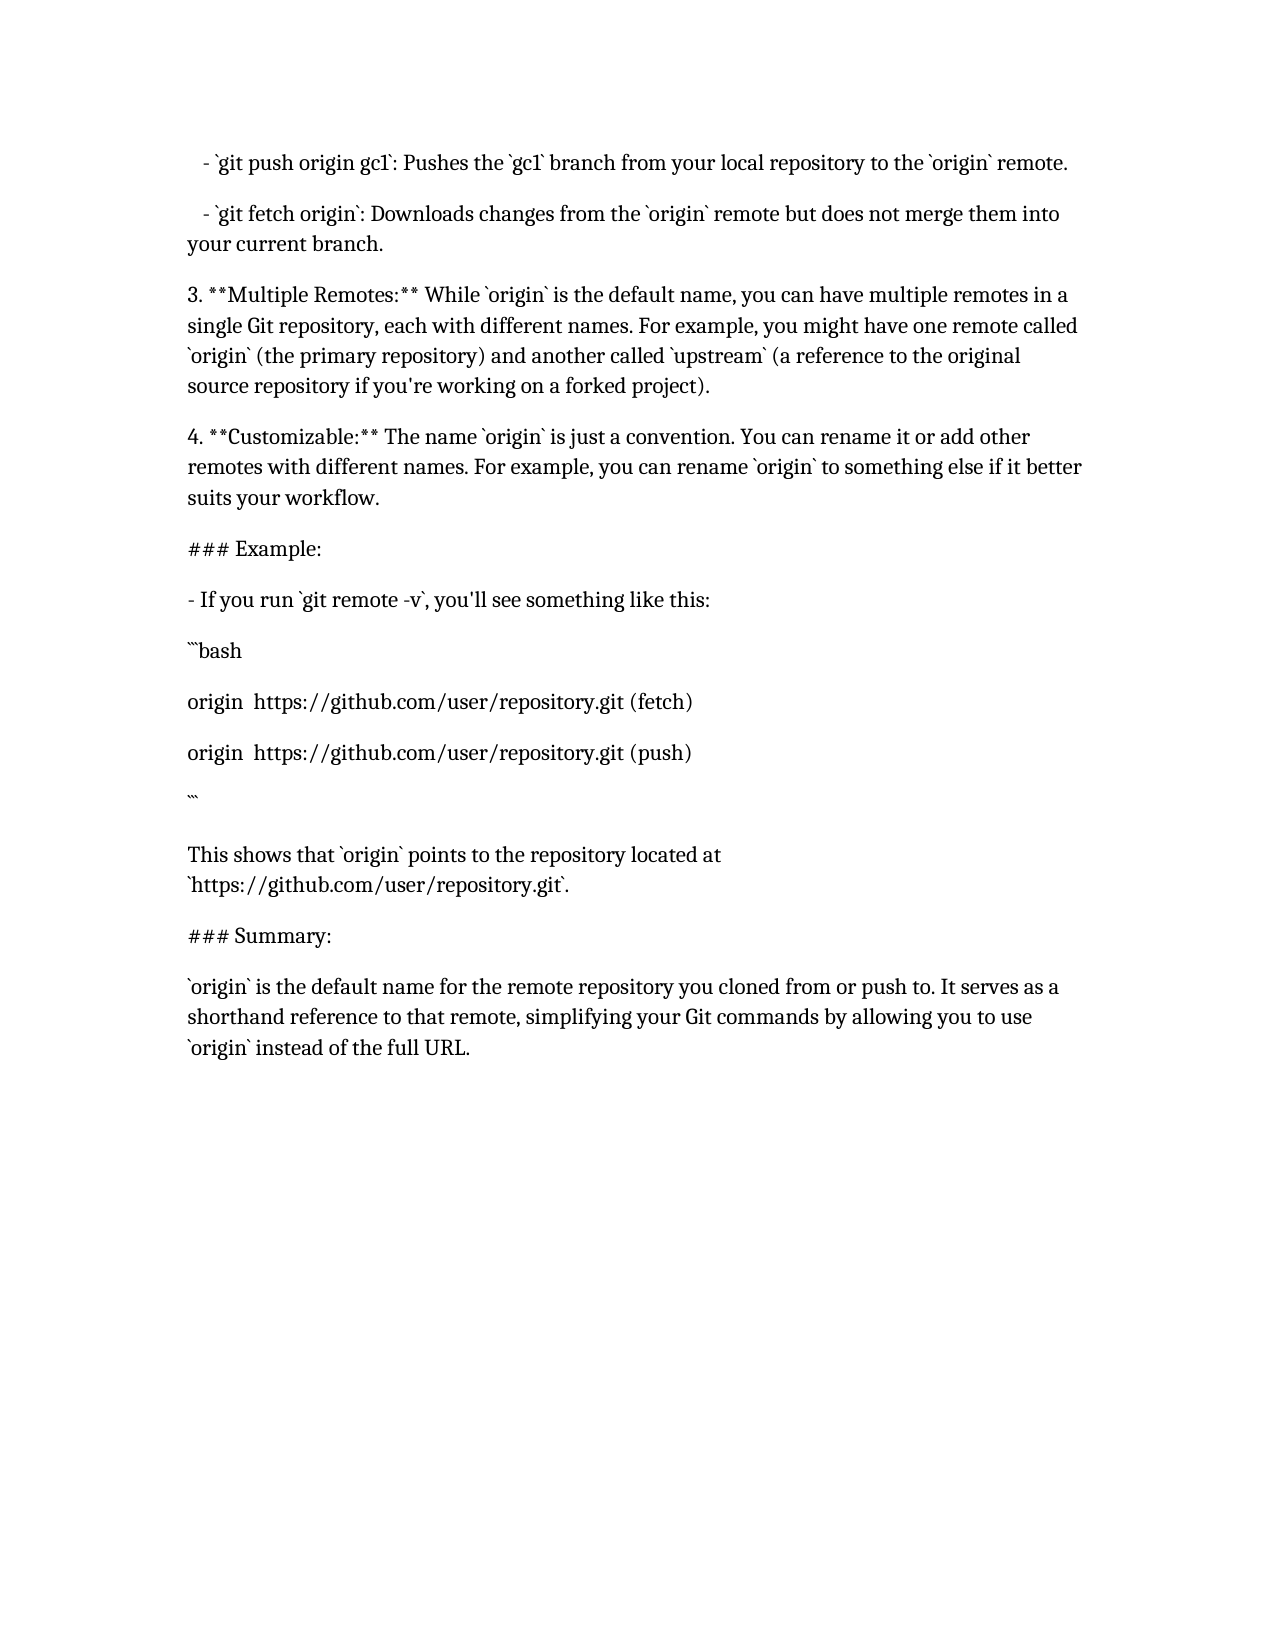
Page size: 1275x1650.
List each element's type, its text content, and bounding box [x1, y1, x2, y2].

text origin https://github.com/user/repository.git (push) [187, 739, 1087, 766]
text ``` [187, 791, 1087, 817]
text - `git fetch origin`: Downloads changes from the `origin` remote but does not merge them into your current branch. [187, 201, 1087, 258]
text - `git push origin gc1`: Pushes the `gc1` branch from your local repository to the `origin` remote. [187, 150, 1087, 176]
text `origin` is the default name for the remote repository you cloned from or push to. It serves as a shorthand reference to that remote, simplifying your Git commands by allowing you to use `origin` instead of the full URL. [187, 974, 1087, 1061]
text ```bash [187, 637, 1087, 664]
text 3. **Multiple Remotes:** While `origin` is the default name, you can have multiple remotes in a single Git repository, each with different names. For example, you might have one remote called `origin` (the primary repository) and another called `upstream` (a reference to the original source repository if you're working on a forked project). [187, 282, 1087, 399]
text ### Example: [187, 535, 1087, 562]
text ### Summary: [187, 923, 1087, 949]
text 4. **Customizable:** The name `origin` is just a convention. You can rename it or add other remotes with different names. For example, you can rename `origin` to something else if it better suits your workflow. [187, 424, 1087, 511]
text origin https://github.com/user/repository.git (fetch) [187, 688, 1087, 715]
text - If you run `git remote -v`, you'll see something like this: [187, 586, 1087, 613]
text This shows that `origin` points to the repository located at `https://github.com/user/repository.git`. [187, 842, 1087, 898]
